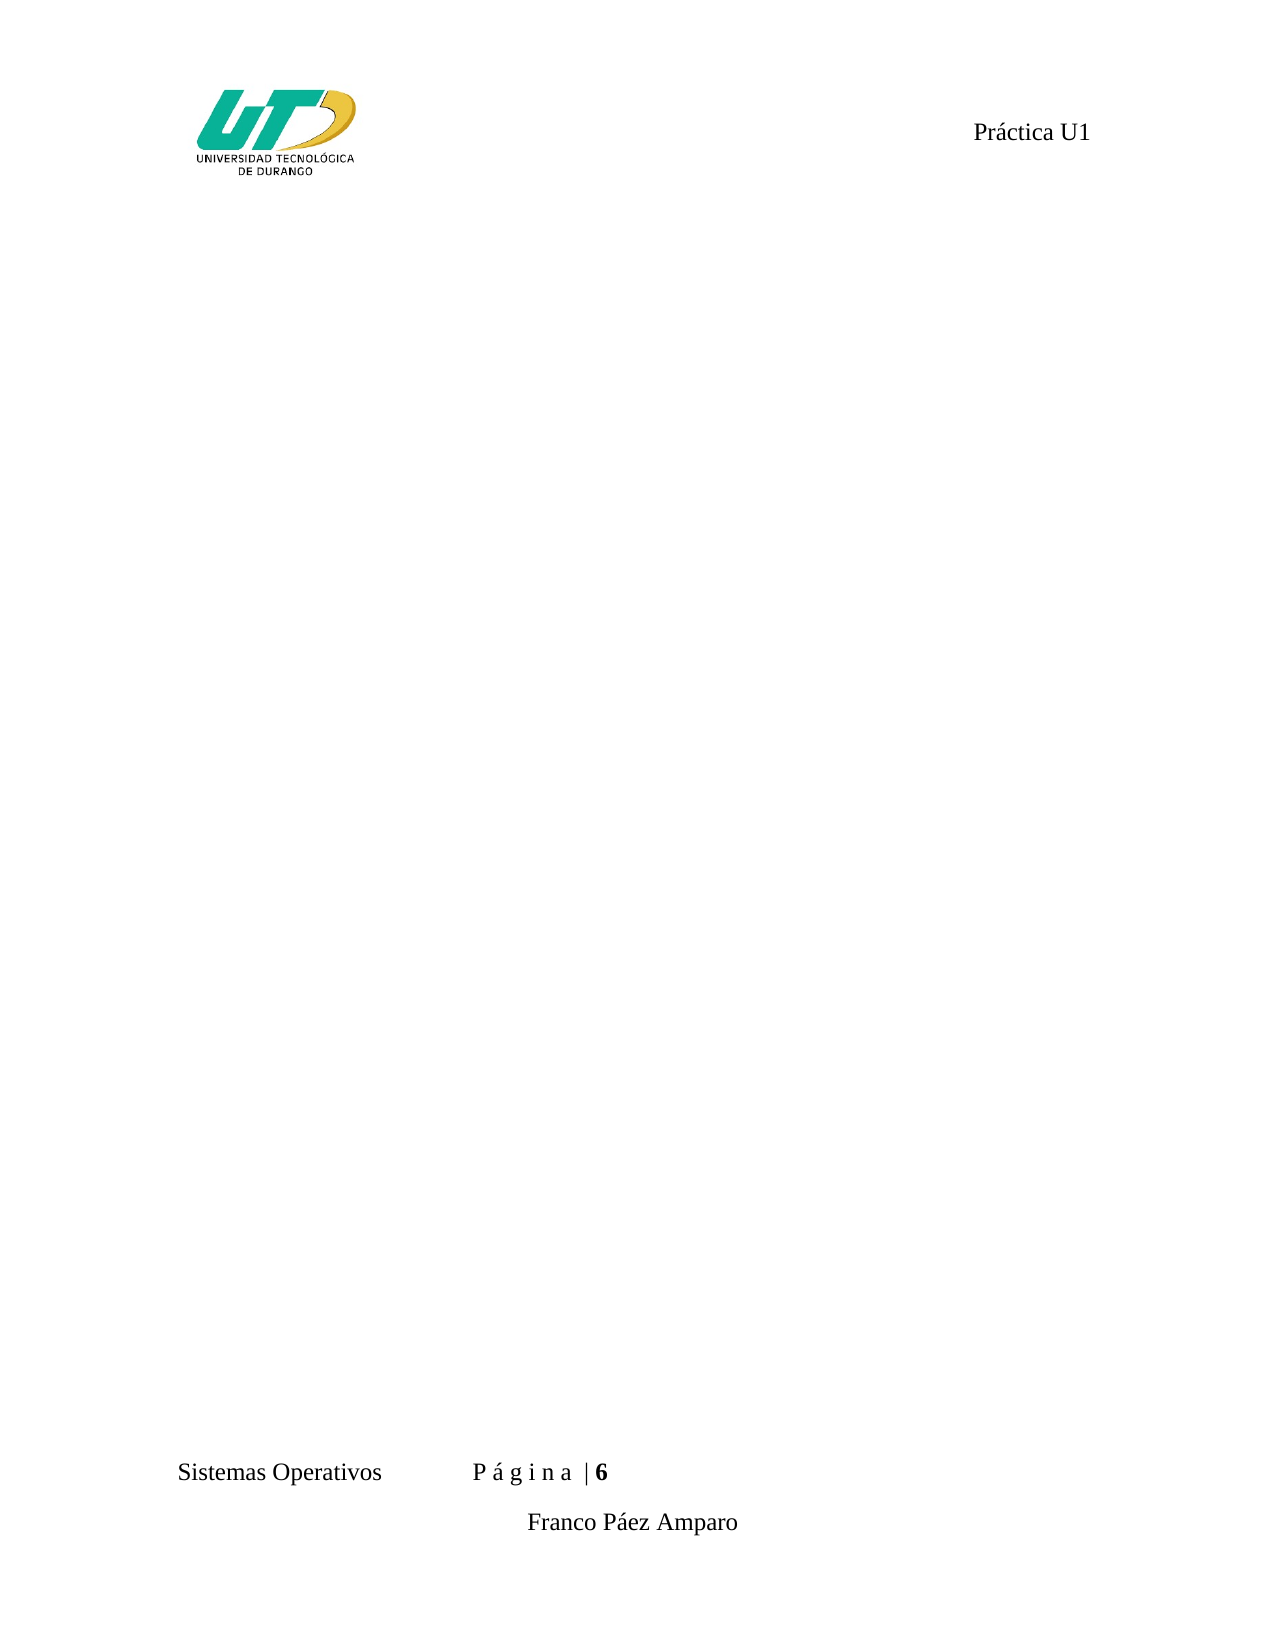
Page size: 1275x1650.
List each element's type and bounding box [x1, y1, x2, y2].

picture [177, 73, 374, 192]
